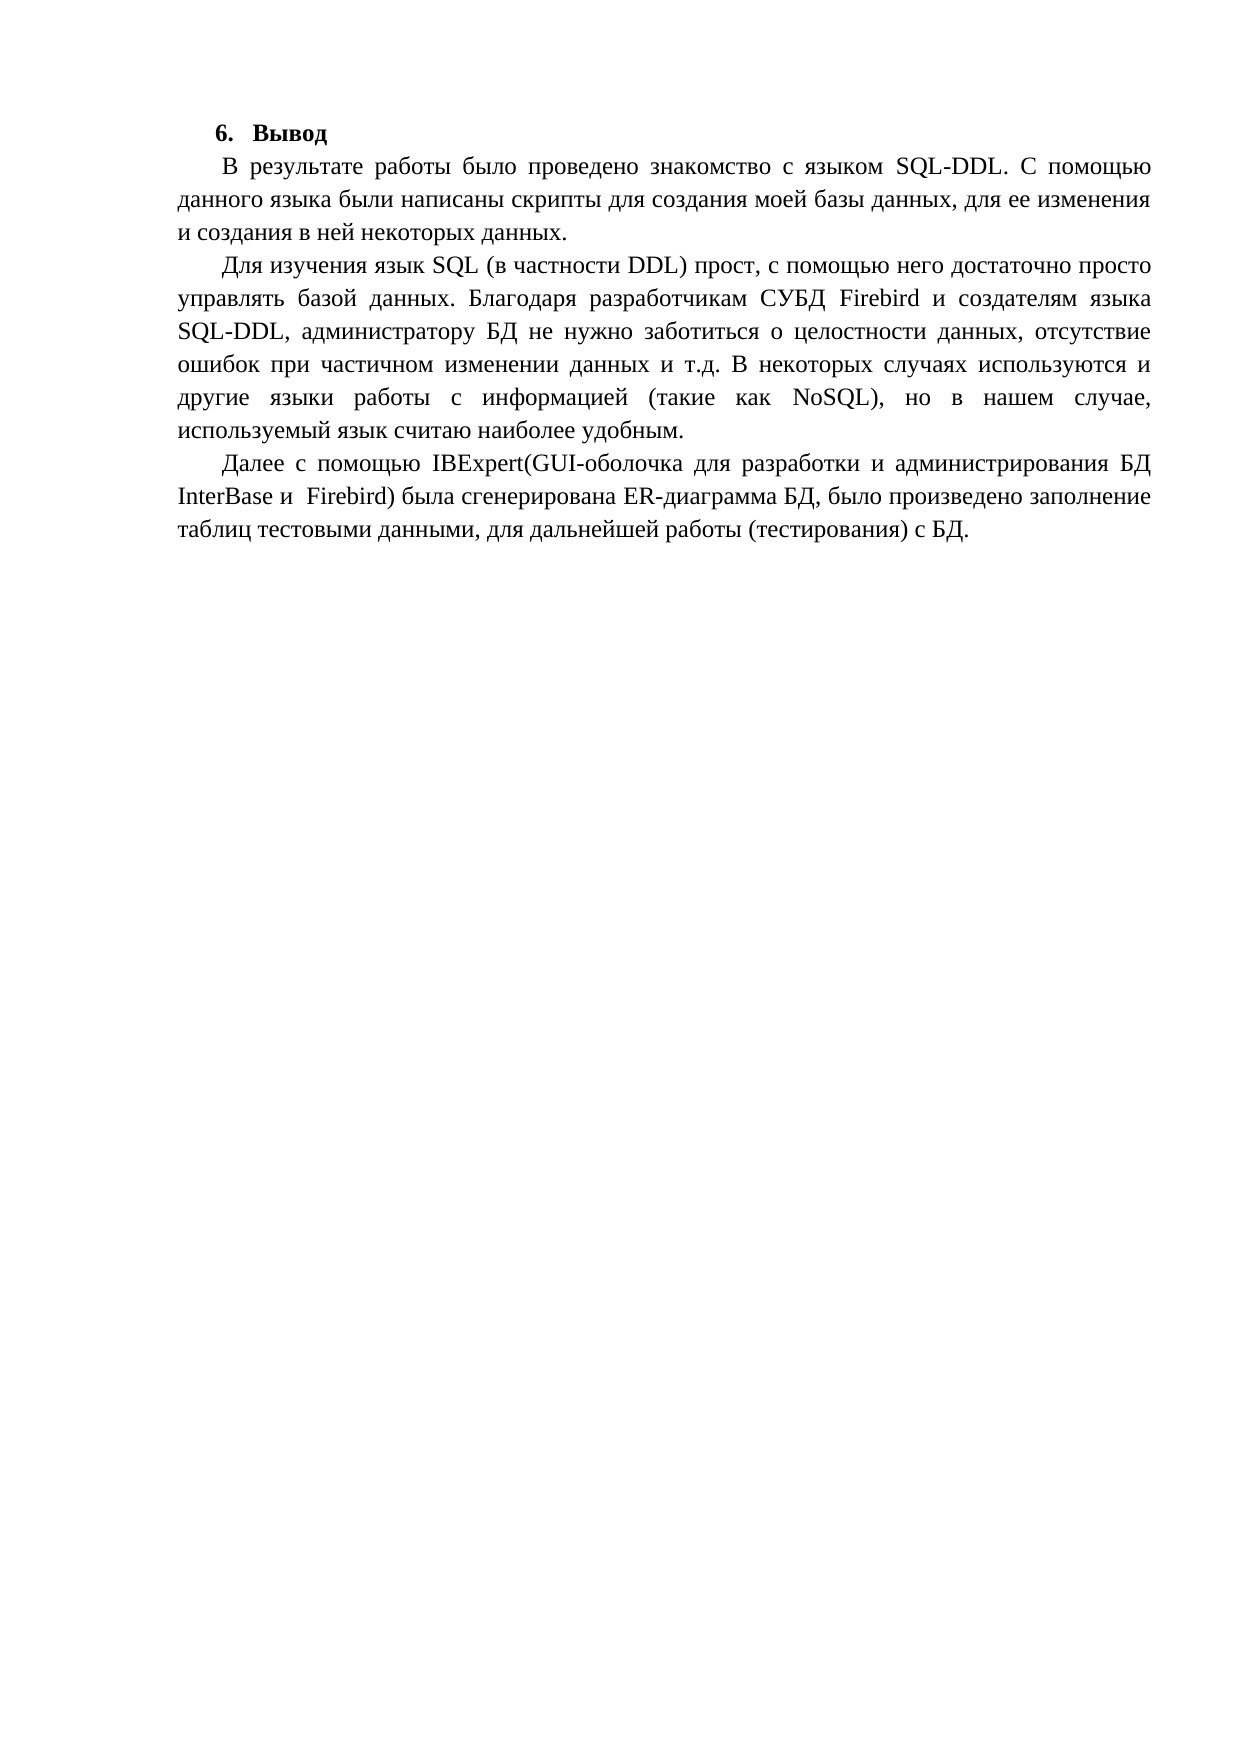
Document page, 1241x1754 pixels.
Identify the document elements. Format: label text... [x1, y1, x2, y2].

list Для изучения язык SQL (в частности DDL) прост, с помощью него достаточно просто управлять базой данных. Благодаря разработчикам СУБД Firebird и создателям языка SQL-DDL, администратору БД не нужно заботиться о целостности данных, отсутствие ошибок при частичном изменении данных и т.д. В некоторых случаях используются и другие языки работы с информацией (такие как NoSQL), но в нашем случае, используемый язык считаю наиболее удобным. [177, 250, 1152, 444]
list В результате работы было проведено знакомство с языком SQL-DDL. С помощью данного языка были написаны скрипты для создания моей базы данных, для ее изменения и создания в ней некоторых данных. [177, 151, 1152, 246]
list Далее с помощью IBExpert(GUI-оболочка для разработки и администрирования БД InterBase и Firebird) была сгенерирована ER-диаграмма БД, было произведено заполнение таблиц тестовыми данными, для дальнейшей работы (тестирования) с БД. [177, 448, 1152, 543]
list Вывод [215, 118, 1152, 147]
